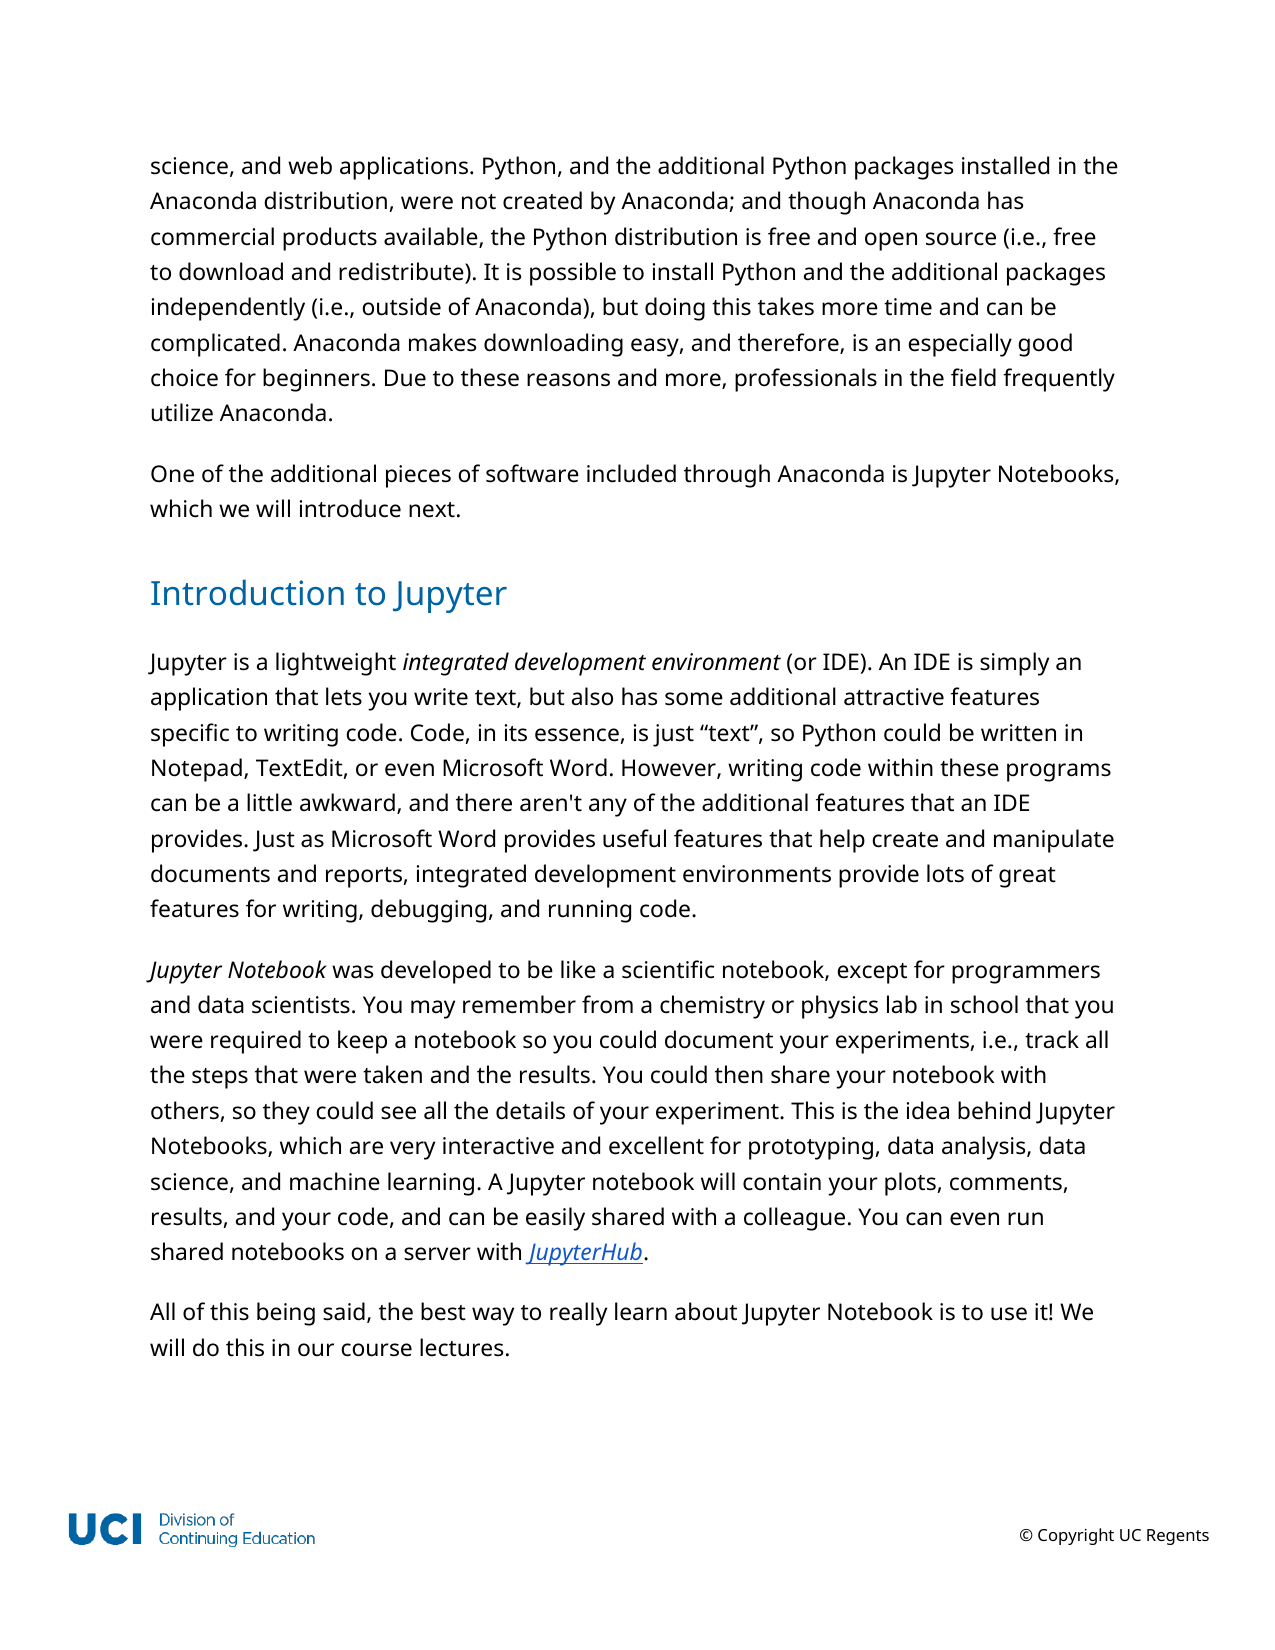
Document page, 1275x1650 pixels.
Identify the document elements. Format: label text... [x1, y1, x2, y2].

subtitle Introduction to Jupyter [150, 570, 1125, 615]
text One of the additional pieces of software included through Anaconda is Jupyter Notebooks, which we will introduce next. [150, 457, 1125, 524]
text All of this being said, the best way to really learn about Jupyter Notebook is to use it! We will do this in our course lectures. [150, 1296, 1125, 1363]
text Jupyter Notebook was developed to be like a scientific notebook, except for programmers and data scientists. You may remember from a chemistry or physics lab in school that you were required to keep a notebook so you could document your experiments, i.e., track all the steps that were taken and the results. You could then share your notebook with others, so they could see all the details of your experiment. This is the idea behind Jupyter Notebooks, which are very interactive and excellent for prototyping, data analysis, data science, and machine learning. A Jupyter notebook will contain your plots, comments, results, and your code, and can be easily shared with a colleague. You can even run shared notebooks on a server with JupyterHub. [150, 953, 1125, 1267]
text Jupyter is a lightweight integrated development environment (or IDE). An IDE is simply an application that lets you write text, but also has some additional attractive features specific to writing code. Code, in its essence, is just “text”, so Python could be written in Notepad, TextEdit, or even Microsoft Word. However, writing code within these programs can be a little awkward, and there aren't any of the additional features that an IDE provides. Just as Microsoft Word provides useful features that help create and manipulate documents and reports, integrated development environments provide lots of great features for writing, debugging, and running code. [150, 646, 1125, 924]
picture [68, 1512, 317, 1547]
